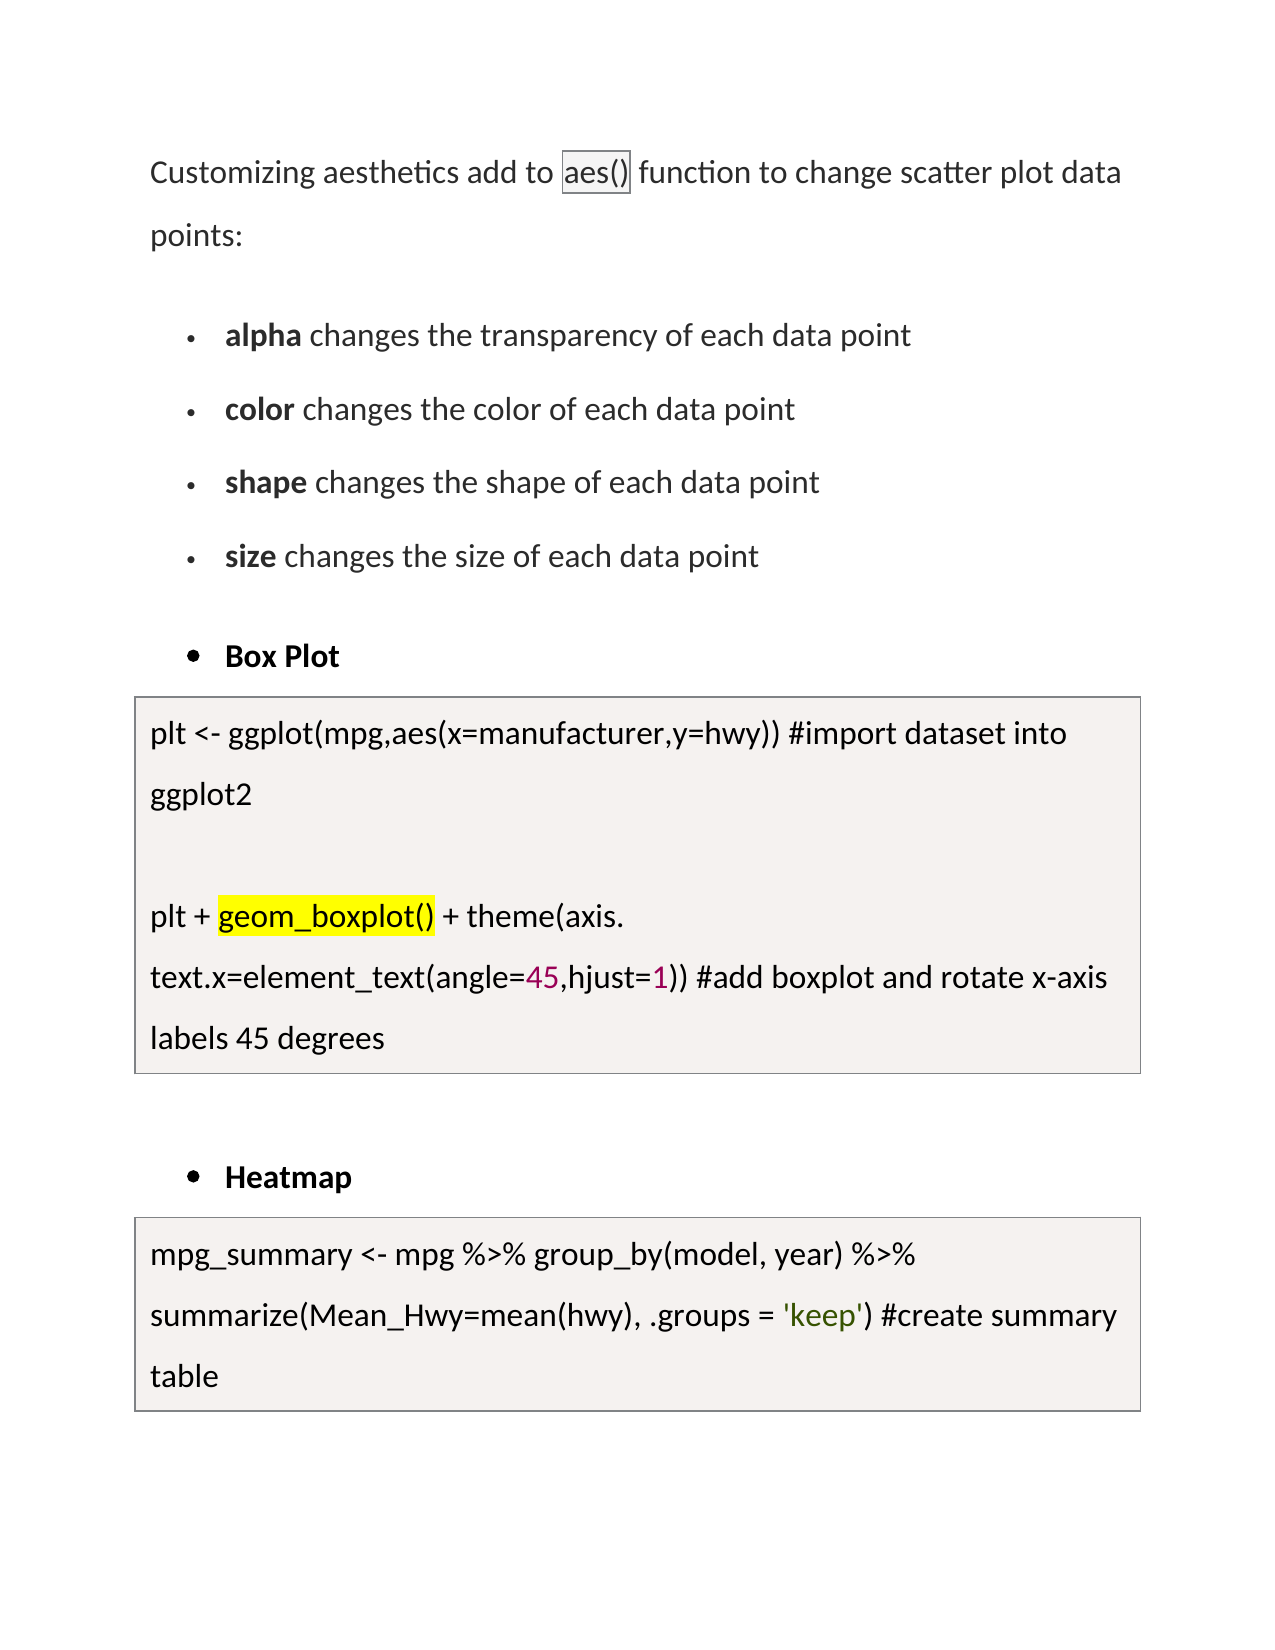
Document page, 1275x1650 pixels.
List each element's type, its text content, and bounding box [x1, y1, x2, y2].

list Heatmap [187, 1156, 1125, 1196]
list alpha changes the transparency of each data point [187, 314, 1125, 355]
text plt <- ggplot(mpg,aes(x=manufacturer,y=hwy)) #import dataset into ggplot2 [136, 698, 1140, 814]
text mpg_summary <- mpg %>% group_by(model, year) %>% summarize(Mean_Hwy=mean(hwy), .groups = 'keep') #create summary table [136, 1218, 1140, 1410]
list shape changes the shape of each data point [187, 461, 1125, 502]
list color changes the color of each data point [187, 388, 1125, 428]
text Customizing aesthetics add to aes() function to change scatter plot data points: [150, 150, 1125, 255]
list Box Plot [187, 635, 1125, 676]
list size changes the size of each data point [187, 535, 1125, 576]
text plt + geom_boxplot() + theme(axis. text.x=element_text(angle=45,hjust=1)) #add boxplot and rotate x-axis labels 45 degrees [136, 879, 1140, 1073]
